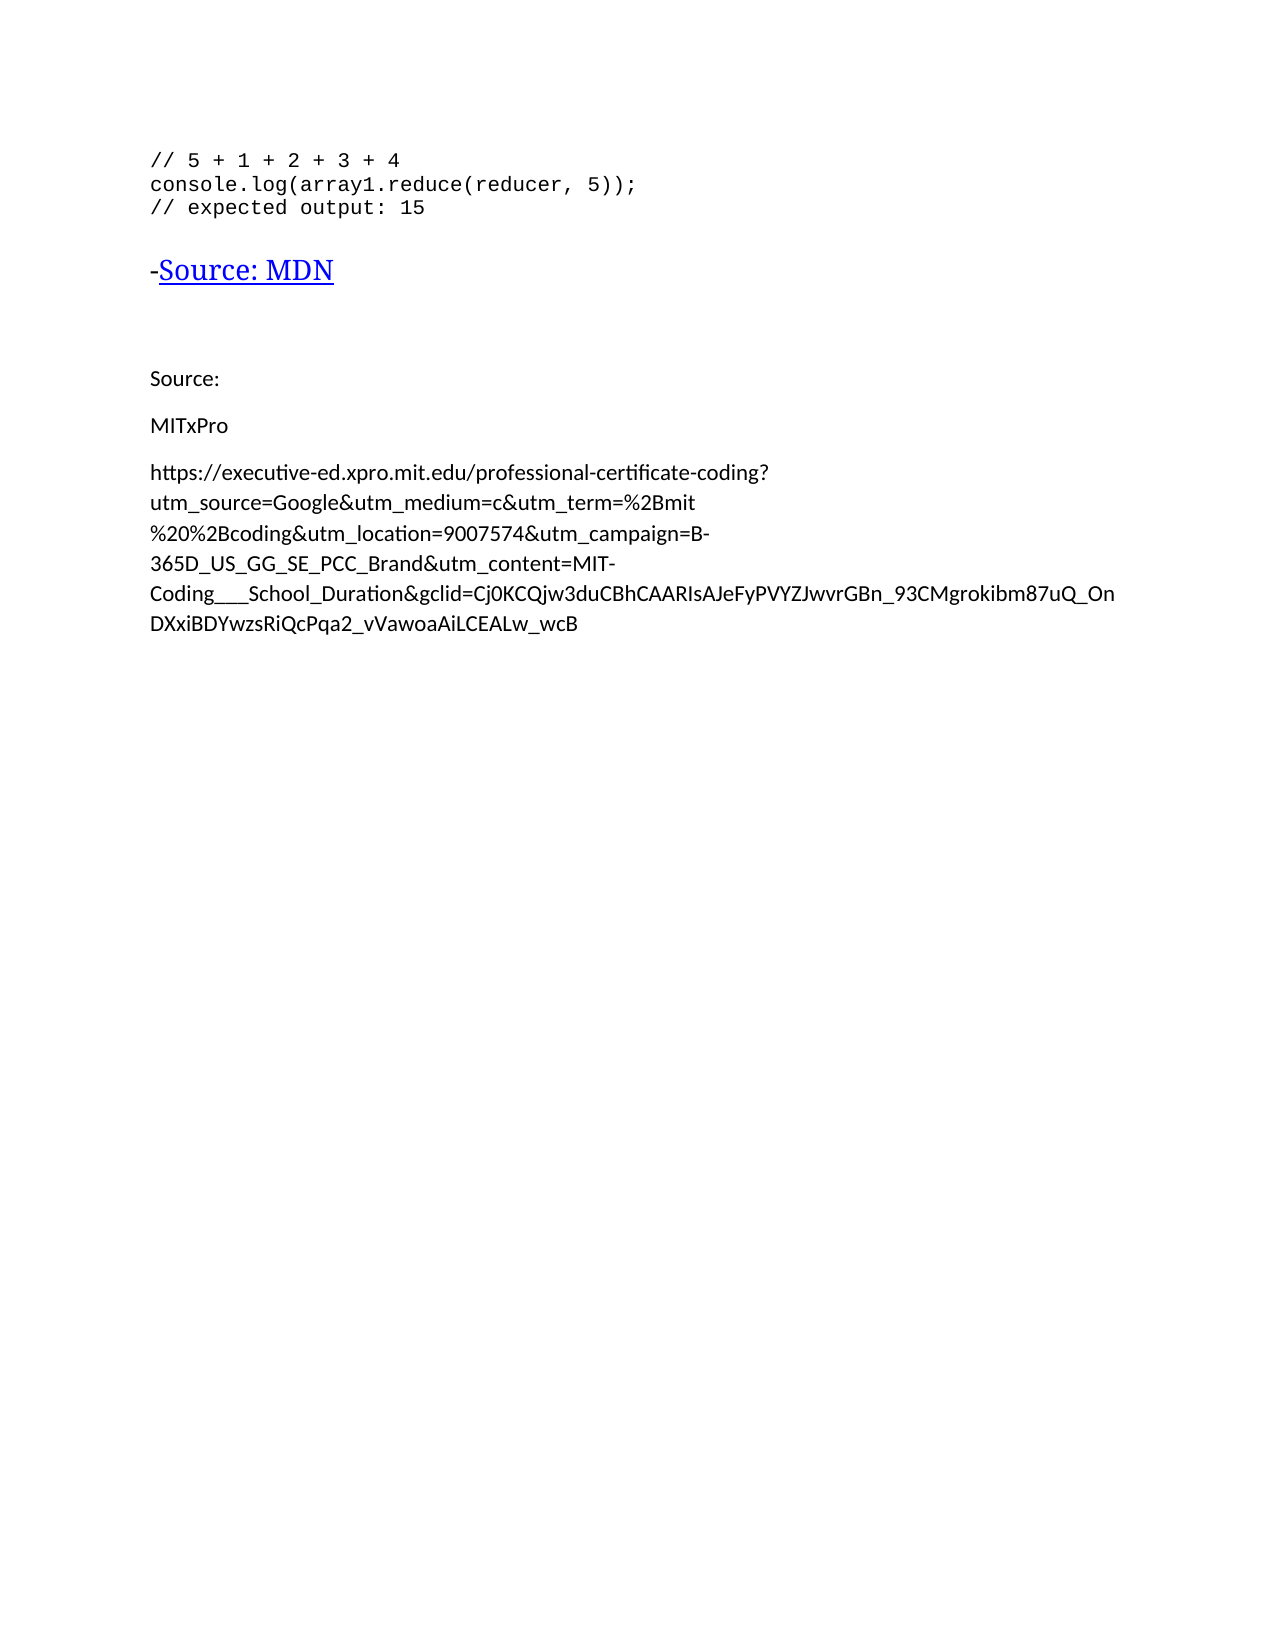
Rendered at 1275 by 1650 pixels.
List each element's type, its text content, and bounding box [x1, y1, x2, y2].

text MITxPro [150, 411, 1125, 439]
text -Source: MDN [150, 250, 1125, 288]
text // expected output: 15 [150, 197, 1125, 221]
text console.log(array1.reduce(reducer, 5)); [150, 174, 1125, 197]
text // 5 + 1 + 2 + 3 + 4 [150, 150, 1125, 174]
text Source: [150, 364, 1125, 392]
text https://executive-ed.xpro.mit.edu/professional-certificate-coding?utm_source=Google&utm_medium=c&utm_term=%2Bmit%20%2Bcoding&utm_location=9007574&utm_campaign=B-365D_US_GG_SE_PCC_Brand&utm_content=MIT-Coding___School_Duration&gclid=Cj0KCQjw3duCBhCAARIsAJeFyPVYZJwvrGBn_93CMgrokibm87uQ_OnDXxiBDYwzsRiQcPqa2_vVawoaAiLCEALw_wcB [150, 458, 1125, 637]
